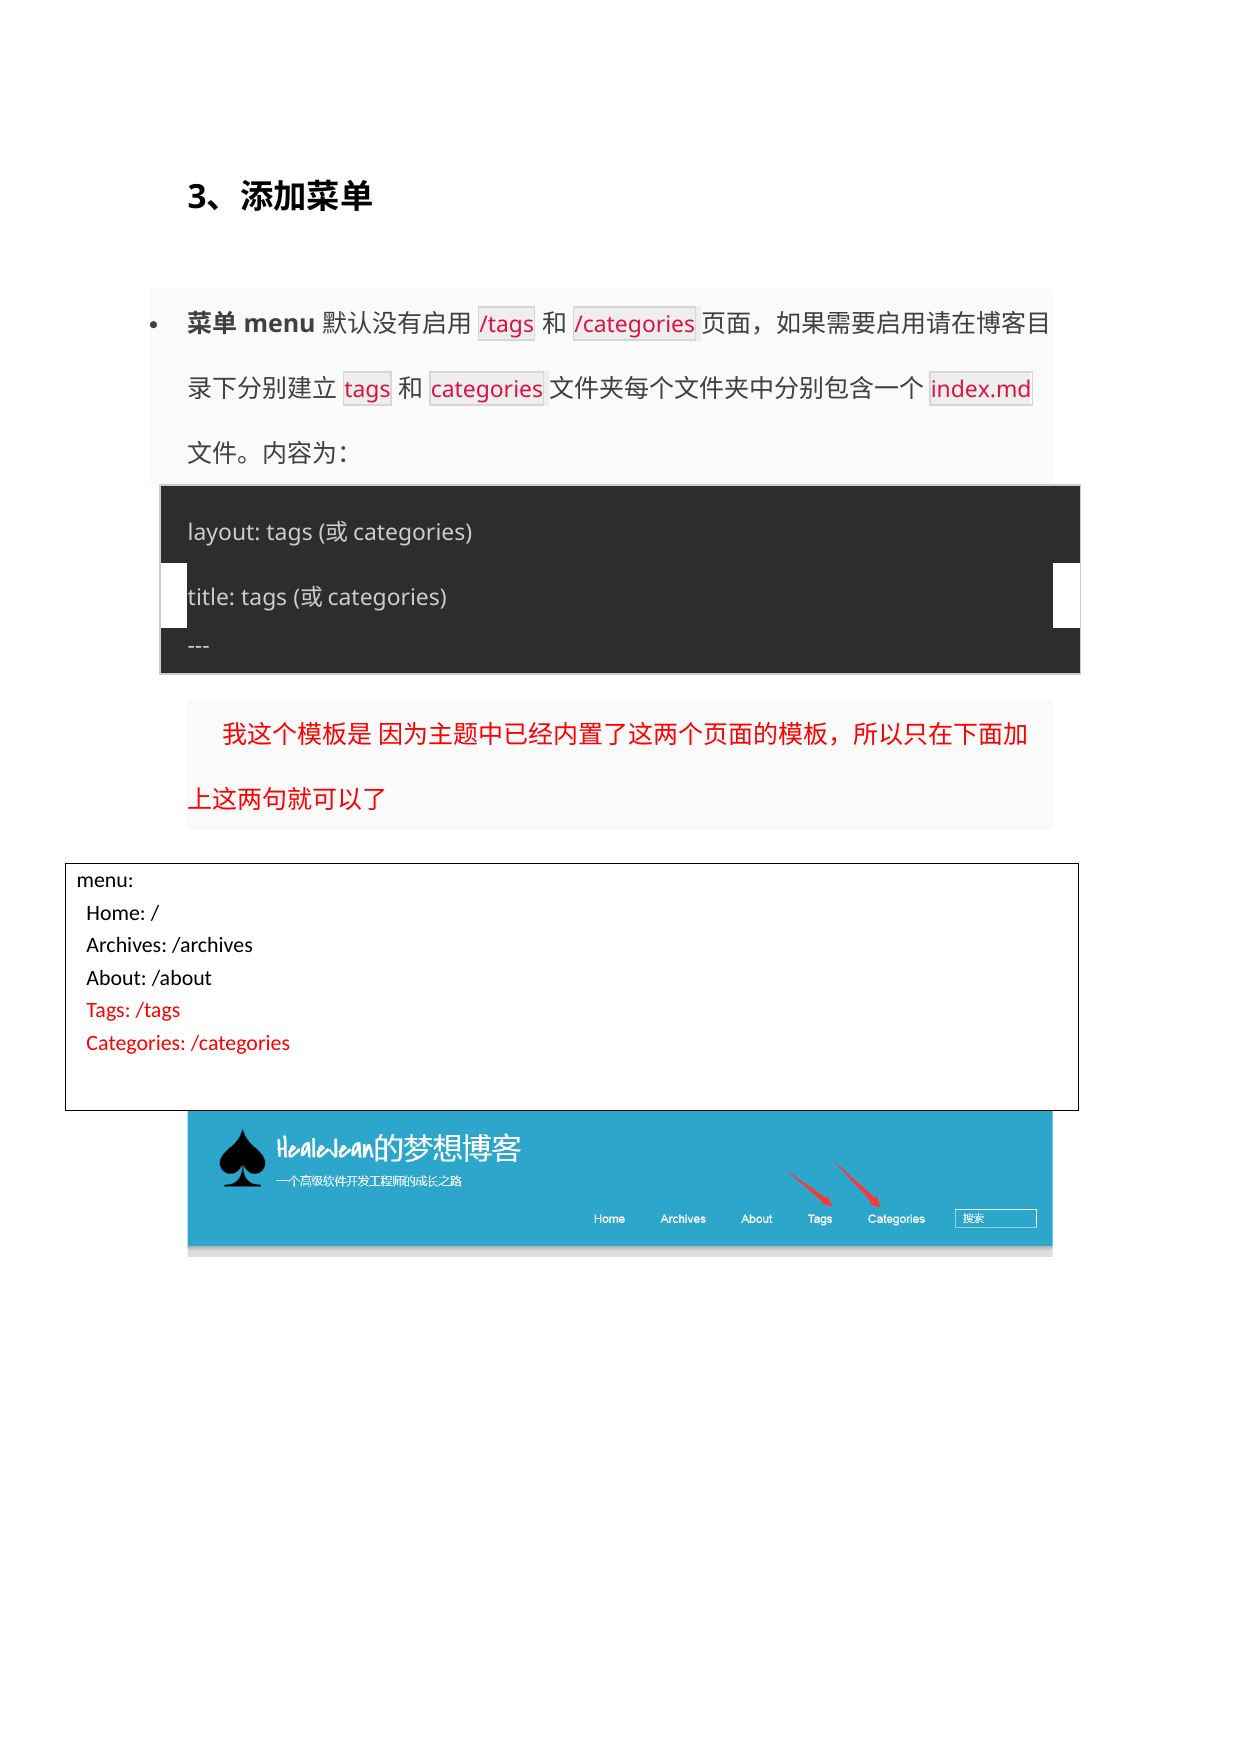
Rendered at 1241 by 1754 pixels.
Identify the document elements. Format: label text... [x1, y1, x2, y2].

text --- [161, 614, 1080, 673]
picture [187, 1111, 1053, 1257]
list 菜单 menu 默认没有启用 /tags 和 /categories页面，如果需要启用请在博客目录下分别建立tags 和 categories文件夹每个文件夹中分别包含一个index.md文件。内容为： [150, 289, 1053, 484]
table_header menu: Home: / Archives: /archives About: /about Tags: /tags Categories: /categories [66, 864, 1078, 1110]
text layout: tags (或categories) [161, 486, 1080, 563]
text 我这个模板是 因为主题中已经内置了这两个页面的模板，所以只在下面加上这两句就可以了 [187, 700, 1053, 830]
subtitle 3、添加菜单 [187, 162, 1053, 227]
text title: tags (或categories) [187, 563, 1053, 614]
